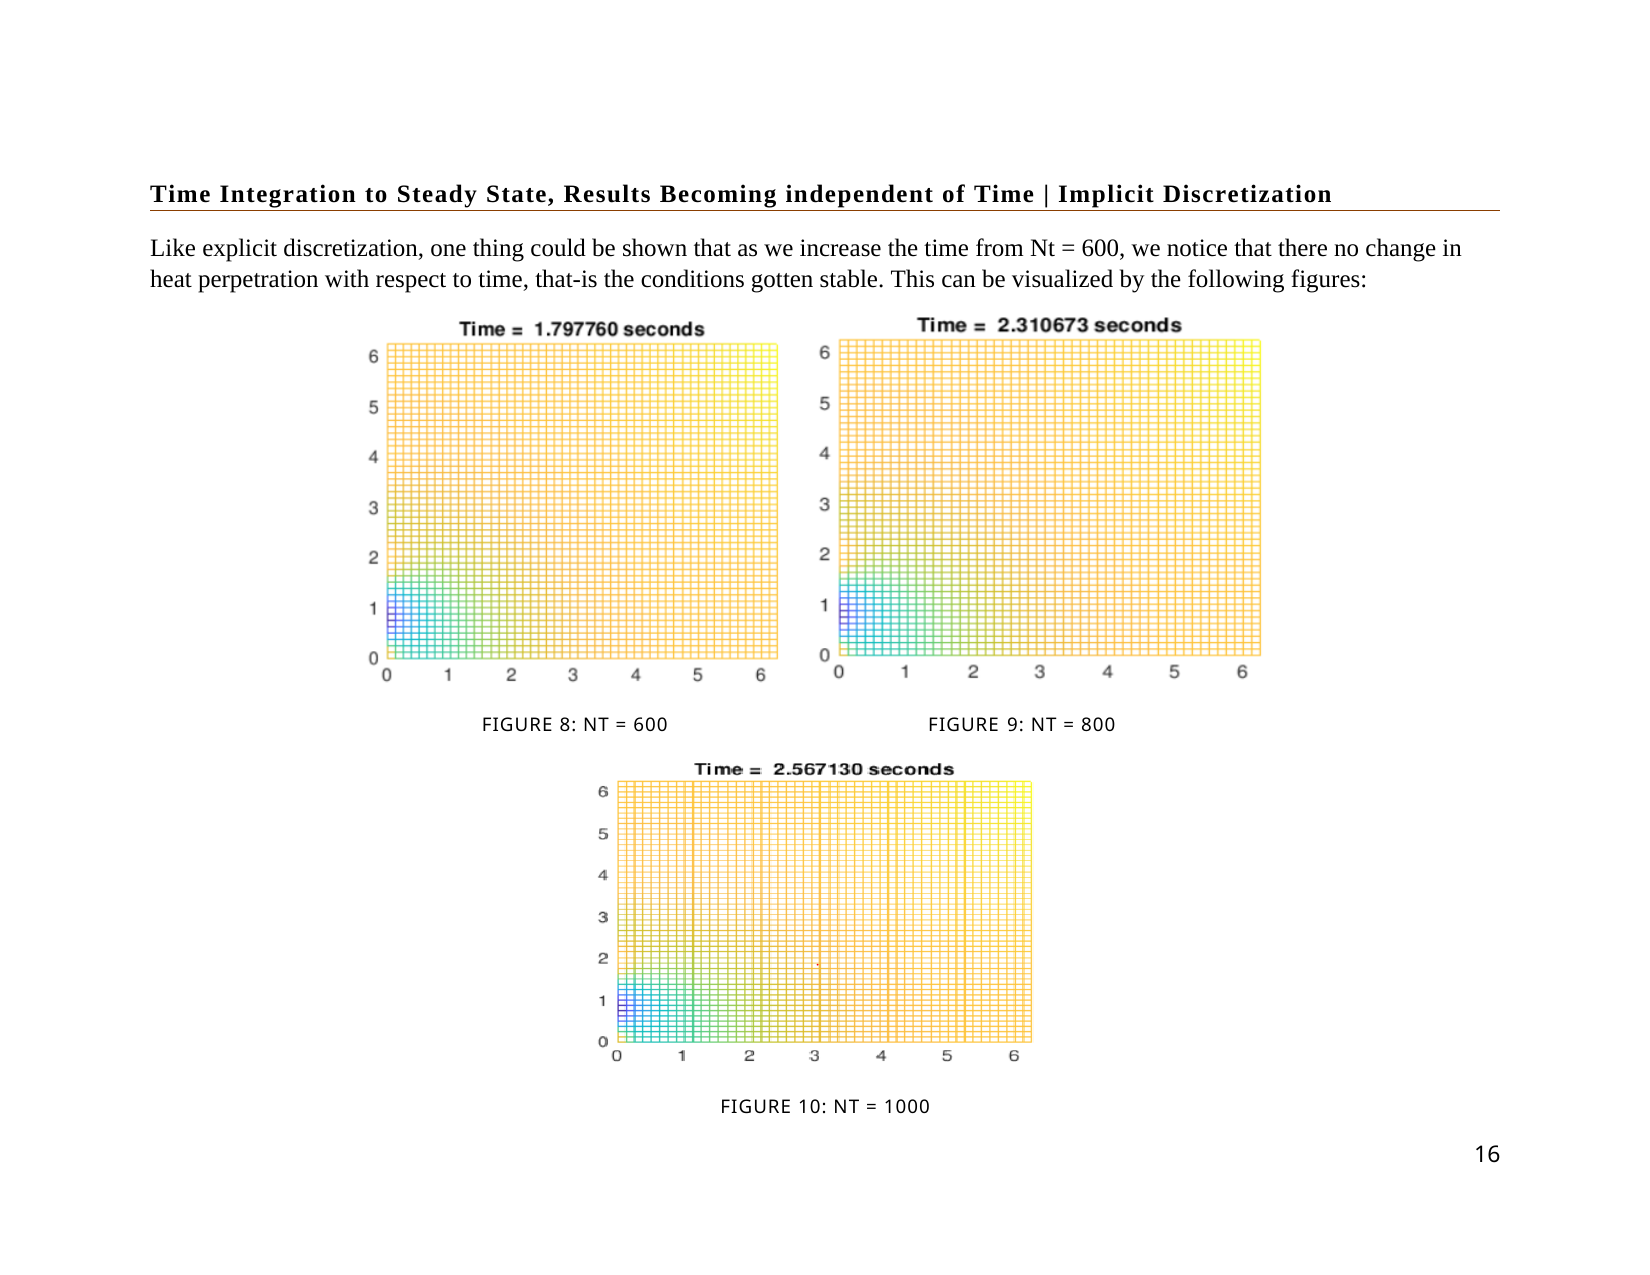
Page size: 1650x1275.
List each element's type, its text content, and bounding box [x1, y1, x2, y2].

text Like explicit discretization, one thing could be shown that as we increase the time from Nt = 600, we notice that there no change in heat perpetration with respect to time, that-is the conditions gotten stable. This can be visualized by the following figures: [150, 233, 1500, 292]
picture [587, 759, 1063, 1072]
picture [355, 314, 1295, 689]
subtitle Time Integration to Steady State, Results Becoming independent of Time | Implicit Discretization [150, 179, 1500, 210]
